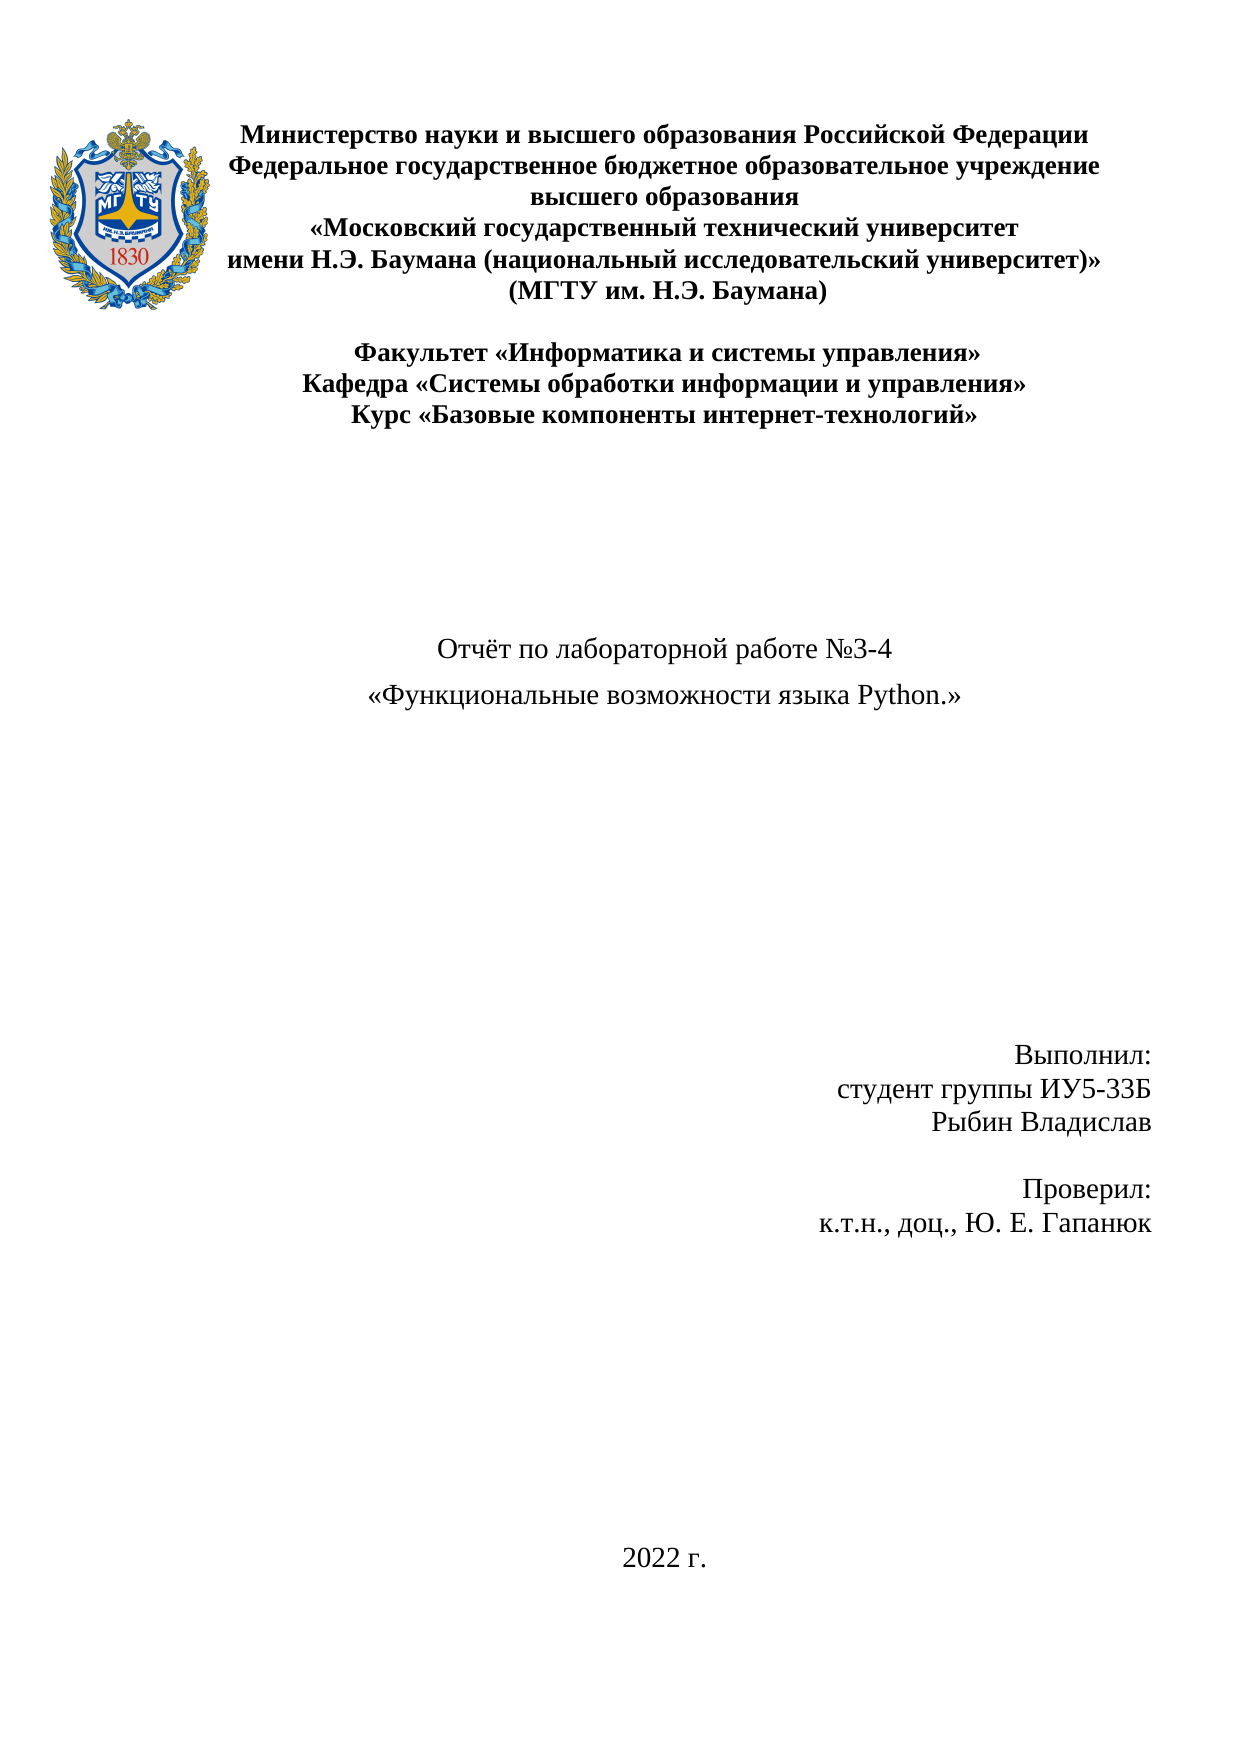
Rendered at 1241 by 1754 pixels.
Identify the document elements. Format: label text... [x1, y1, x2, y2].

text Кафедра «Системы обработки информации и управления» [177, 367, 1152, 398]
text Отчёт по лабораторной работе №3-4 [177, 631, 1152, 664]
subtitle «Функциональные возможности языка Python.» [177, 677, 1152, 710]
text Проверил: [177, 1171, 1152, 1205]
text Факультет «Информатика и системы управления» [177, 336, 1152, 367]
text Министерство науки и высшего образования Российской Федерации Федеральное государственное бюджетное образовательное учреждение высшего образования [177, 118, 1152, 212]
text Курс «Базовые компоненты интернет-технологий» [177, 398, 1152, 429]
text «Московский государственный технический университет [177, 212, 1152, 243]
text студент группы ИУ5-33Б [177, 1071, 1152, 1104]
text Выполнил: [177, 1037, 1152, 1071]
text имени Н.Э. Баумана (национальный исследовательский университет)» [177, 243, 1152, 274]
text Рыбин Владислав [177, 1104, 1152, 1138]
text к.т.н., доц., Ю. Е. Гапанюк [177, 1205, 1152, 1238]
picture [49, 119, 210, 310]
text (МГТУ им. Н.Э. Баумана) [177, 274, 1152, 305]
text 2022 г. [177, 1540, 1152, 1574]
